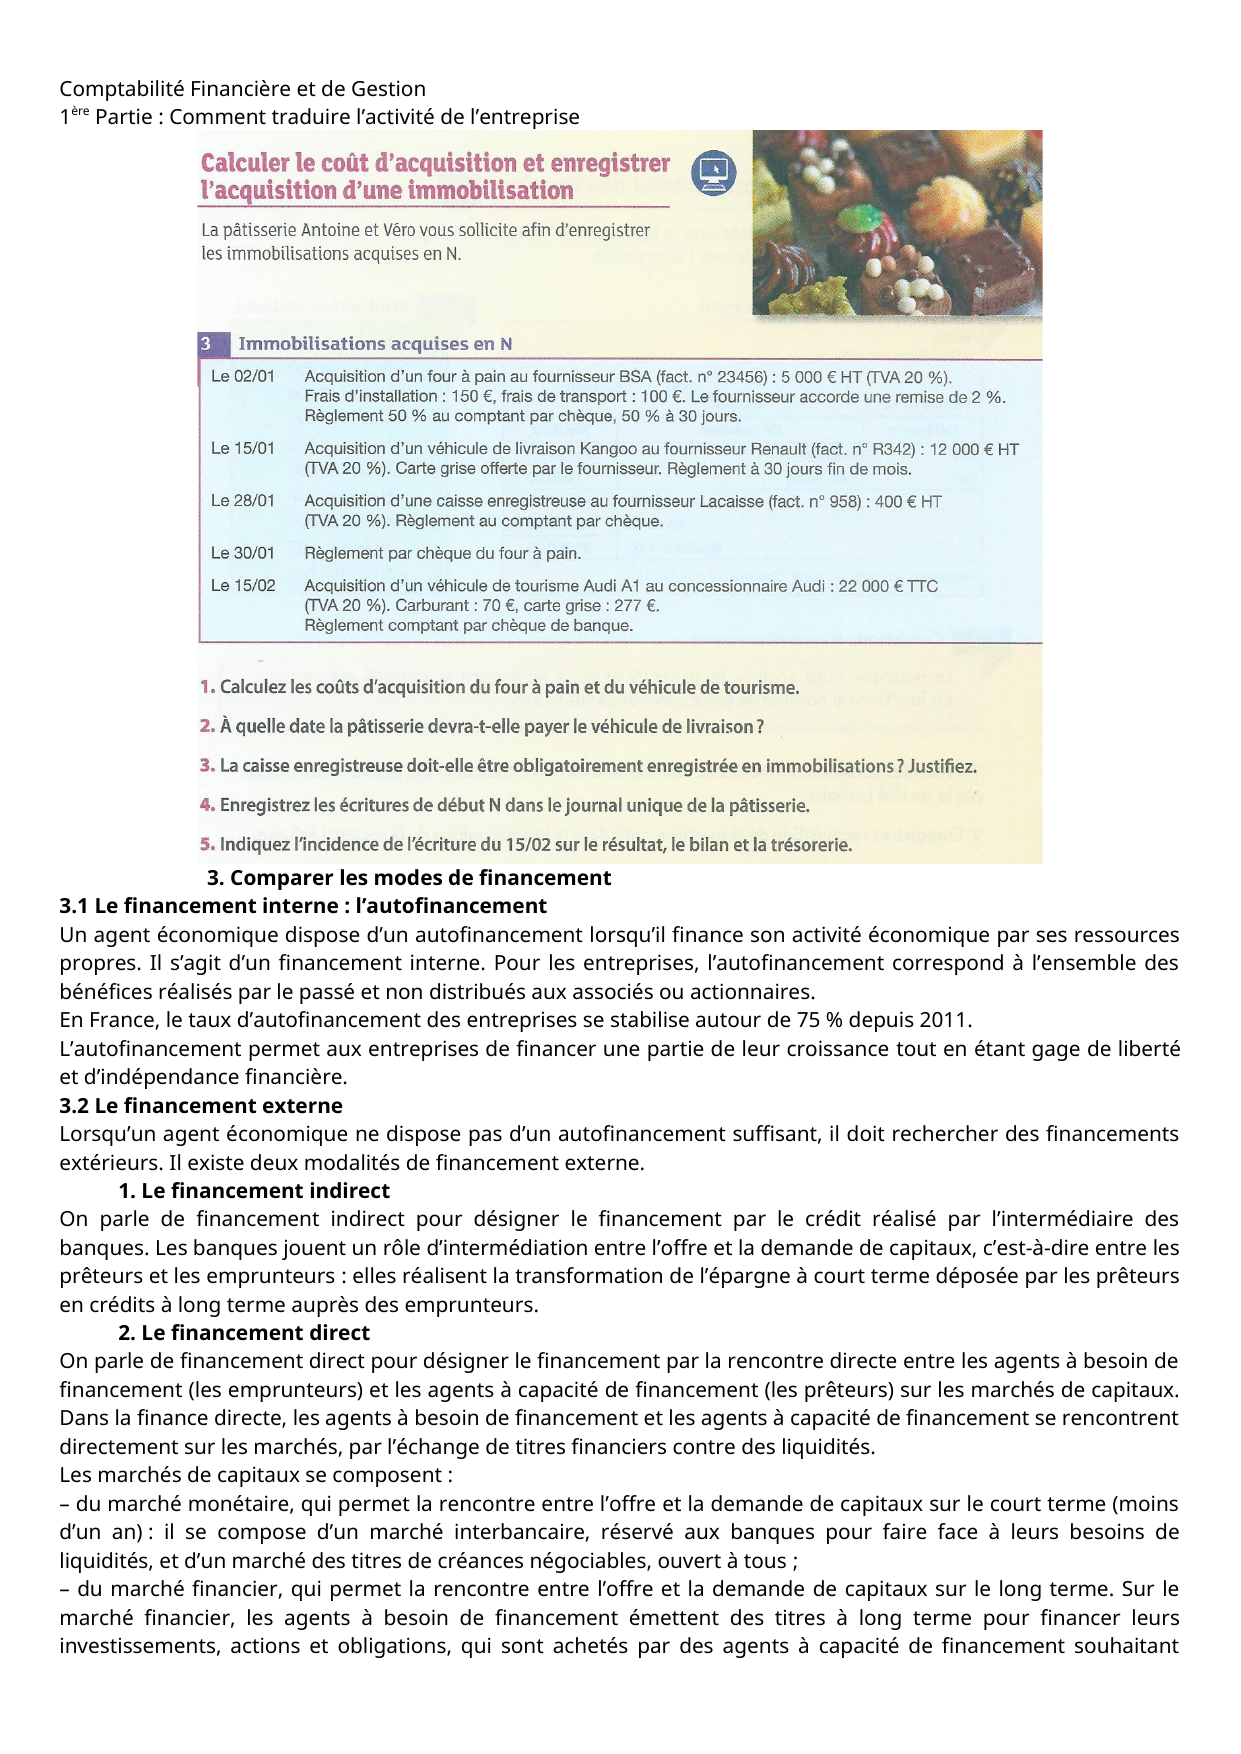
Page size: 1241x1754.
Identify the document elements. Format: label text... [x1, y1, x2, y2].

text 1. Le financement indirect [59, 1176, 1181, 1204]
text En France, le taux d’autofinancement des entreprises se stabilise autour de 75 % depuis 2011. [59, 1005, 1181, 1034]
text 3.1 Le financement interne : l’autofinancement [59, 892, 1181, 920]
picture [197, 130, 1043, 864]
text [59, 1574, 1181, 1659]
text L’autofinancement permet aux entreprises de financer une partie de leur croissance tout en étant gage de liberté et d’indépendance financière. [59, 1034, 1181, 1091]
text Un agent économique dispose d’un autofinancement lorsqu’il finance son activité économique par ses ressources propres. Il s’agit d’un financement interne. Pour les entreprises, l’autofinancement correspond à l’ensemble des bénéfices réalisés par le passé et non distribués aux associés ou actionnaires. [59, 920, 1181, 1005]
text On parle de financement direct pour désigner le financement par la rencontre directe entre les agents à besoin de financement (les emprunteurs) et les agents à capacité de financement (les prêteurs) sur les marchés de capitaux. Dans la finance directe, les agents à besoin de financement et les agents à capacité de financement se rencontrent directement sur les marchés, par l’échange de titres financiers contre des liquidités. [59, 1347, 1181, 1460]
text On parle de financement indirect pour désigner le financement par le crédit réalisé par l’intermédiaire des banques. Les banques jouent un rôle d’intermédiation entre l’offre et la demande de capitaux, c’est-à-dire entre les prêteurs et les emprunteurs : elles réalisent la transformation de l’épargne à court terme déposée par les prêteurs en crédits à long terme auprès des emprunteurs. [59, 1204, 1181, 1318]
text 3.2 Le financement externe [59, 1091, 1181, 1119]
text Les marchés de capitaux se composent : [59, 1460, 1181, 1489]
text 2. Le financement direct [59, 1318, 1181, 1347]
text Lorsqu’un agent économique ne dispose pas d’un autofinancement suffisant, il doit rechercher des financements extérieurs. Il existe deux modalités de financement externe. [59, 1119, 1181, 1176]
text 3. Comparer les modes de financement [207, 863, 1181, 892]
text – du marché monétaire, qui permet la rencontre entre l’offre et la demande de capitaux sur le court terme (moins d’un an) : il se compose d’un marché interbancaire, réservé aux banques pour faire face à leurs besoins de liquidités, et d’un marché des titres de créances négociables, ouvert à tous ; [59, 1489, 1181, 1574]
